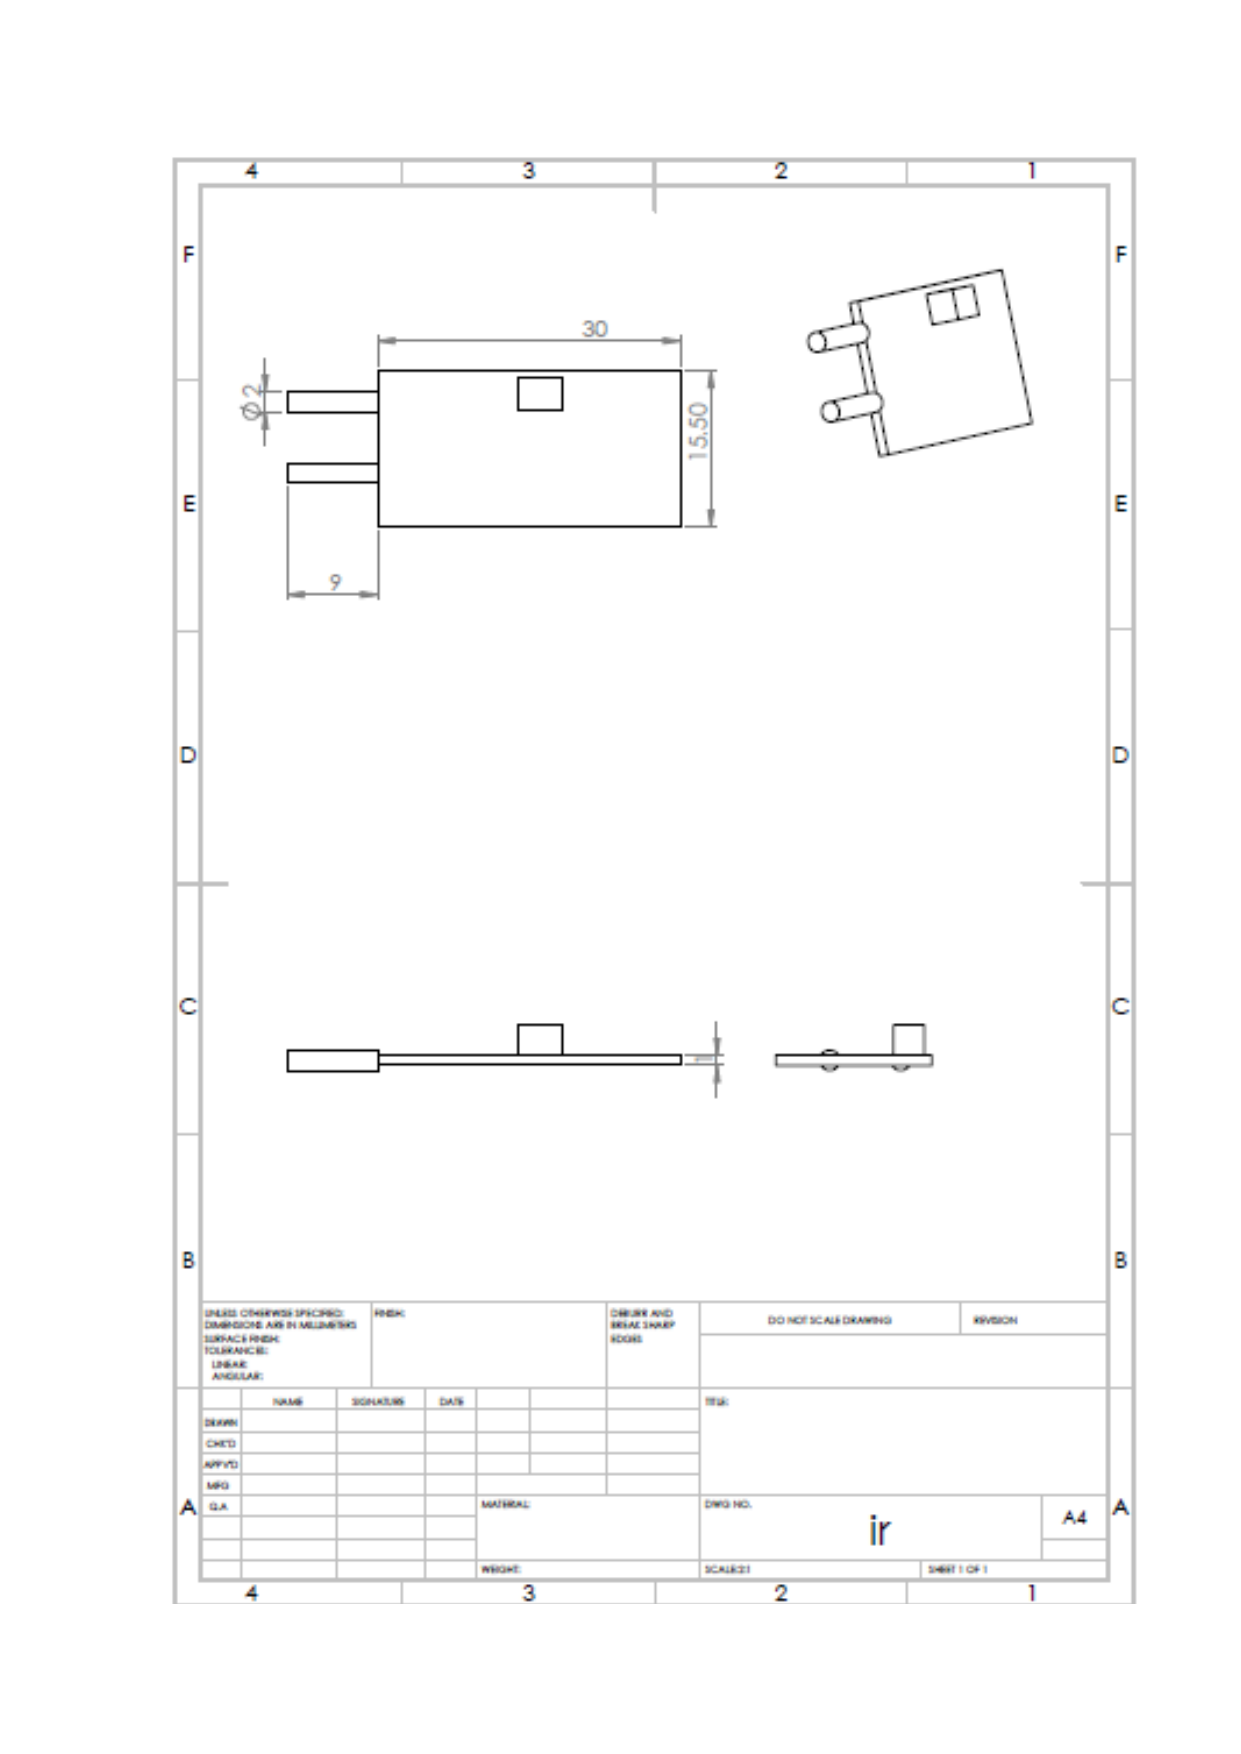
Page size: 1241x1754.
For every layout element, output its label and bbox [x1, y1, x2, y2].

picture [150, 150, 1146, 1604]
